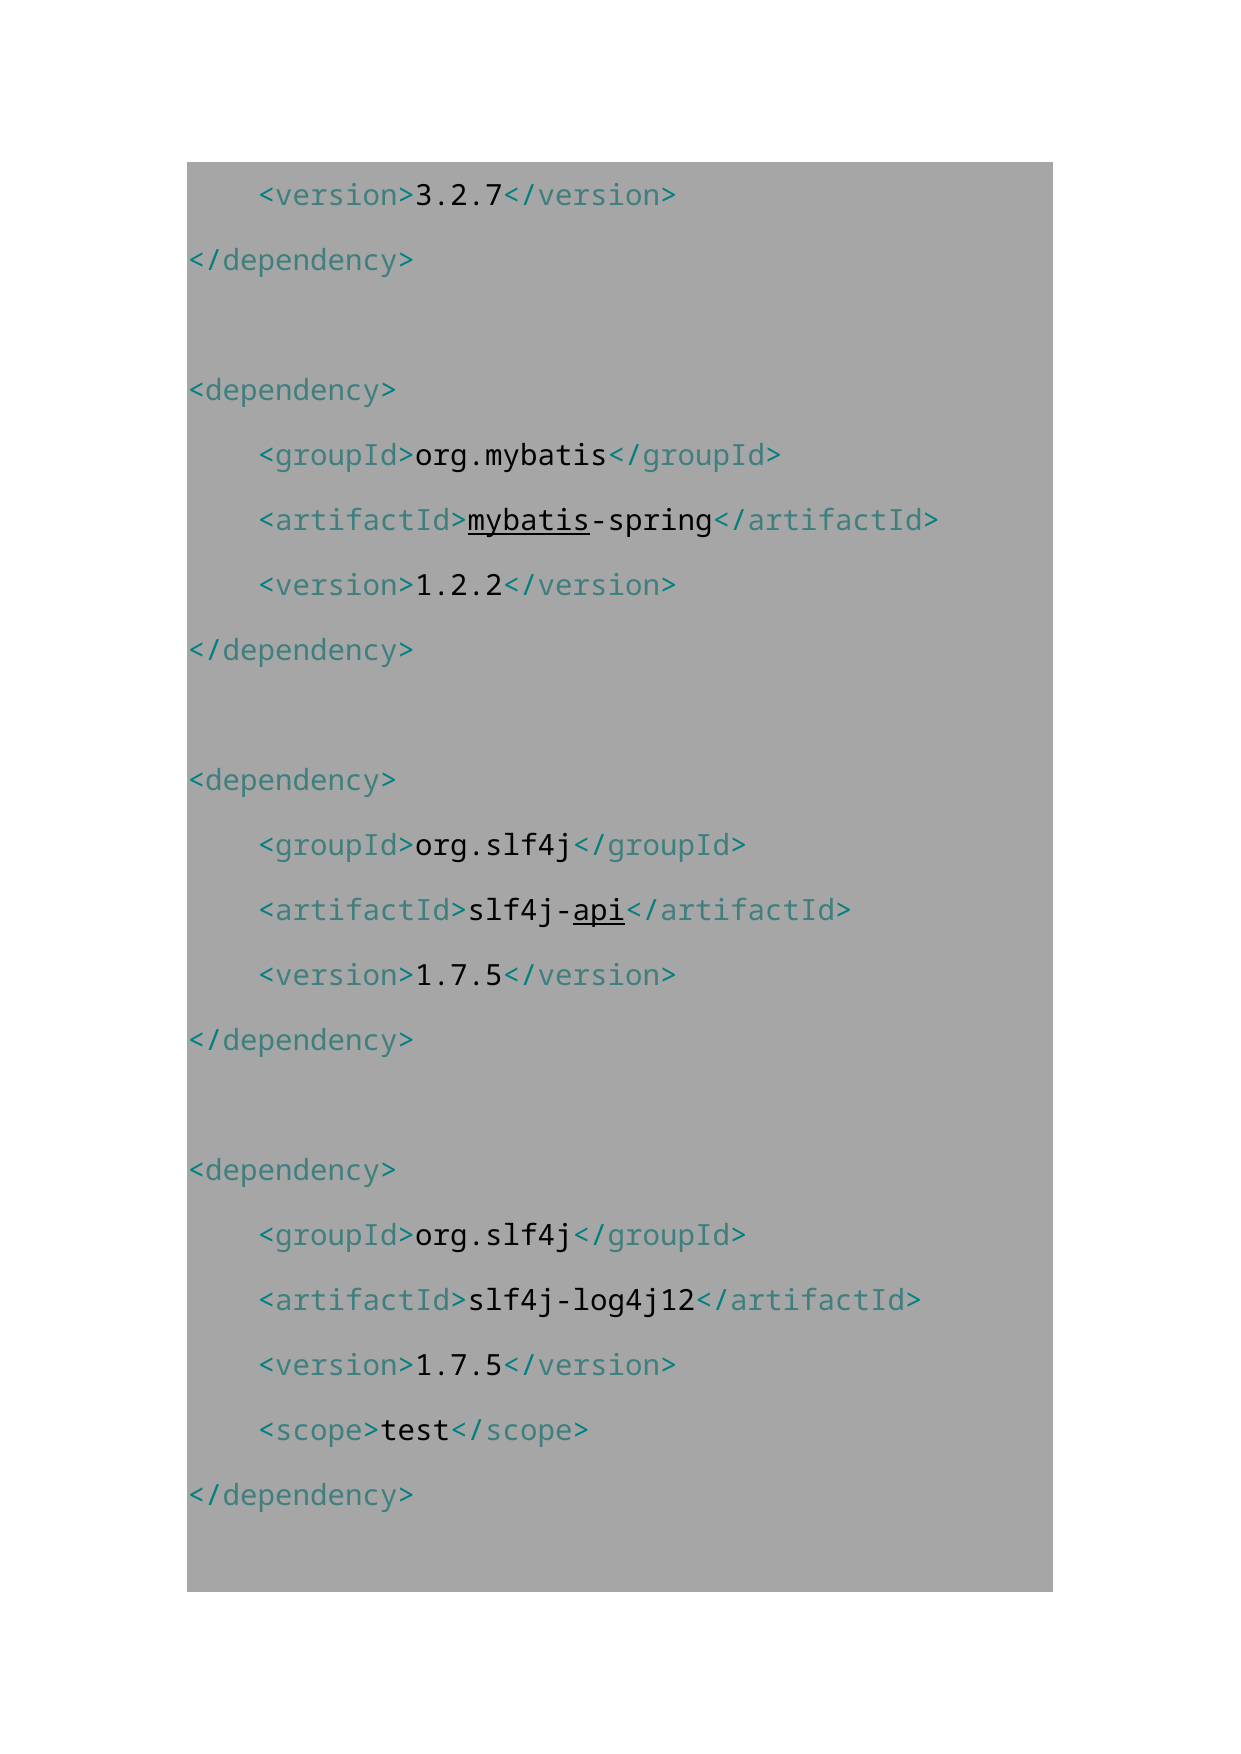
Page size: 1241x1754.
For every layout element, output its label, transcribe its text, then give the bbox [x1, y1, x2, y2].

text <artifactId>slf4j-log4j12</artifactId> [187, 1267, 1053, 1332]
text <artifactId>slf4j-api</artifactId> [187, 877, 1053, 942]
text <version>1.7.5</version> [187, 1332, 1053, 1397]
text </dependency> [187, 1007, 1053, 1072]
text <dependency> [187, 357, 1053, 422]
text <groupId>org.mybatis</groupId> [187, 422, 1053, 487]
text <groupId>org.slf4j</groupId> [187, 1202, 1053, 1267]
text </dependency> [187, 617, 1053, 682]
text <version>3.2.7</version> [187, 162, 1053, 227]
text <version>1.7.5</version> [187, 942, 1053, 1007]
text <dependency> [187, 1137, 1053, 1202]
text </dependency> [187, 227, 1053, 292]
text <artifactId>mybatis-spring</artifactId> [187, 487, 1053, 552]
text <groupId>org.slf4j</groupId> [187, 812, 1053, 877]
text <dependency> [187, 747, 1053, 812]
text <scope>test</scope> [187, 1397, 1053, 1462]
text <version>1.2.2</version> [187, 552, 1053, 617]
text </dependency> [187, 1462, 1053, 1527]
